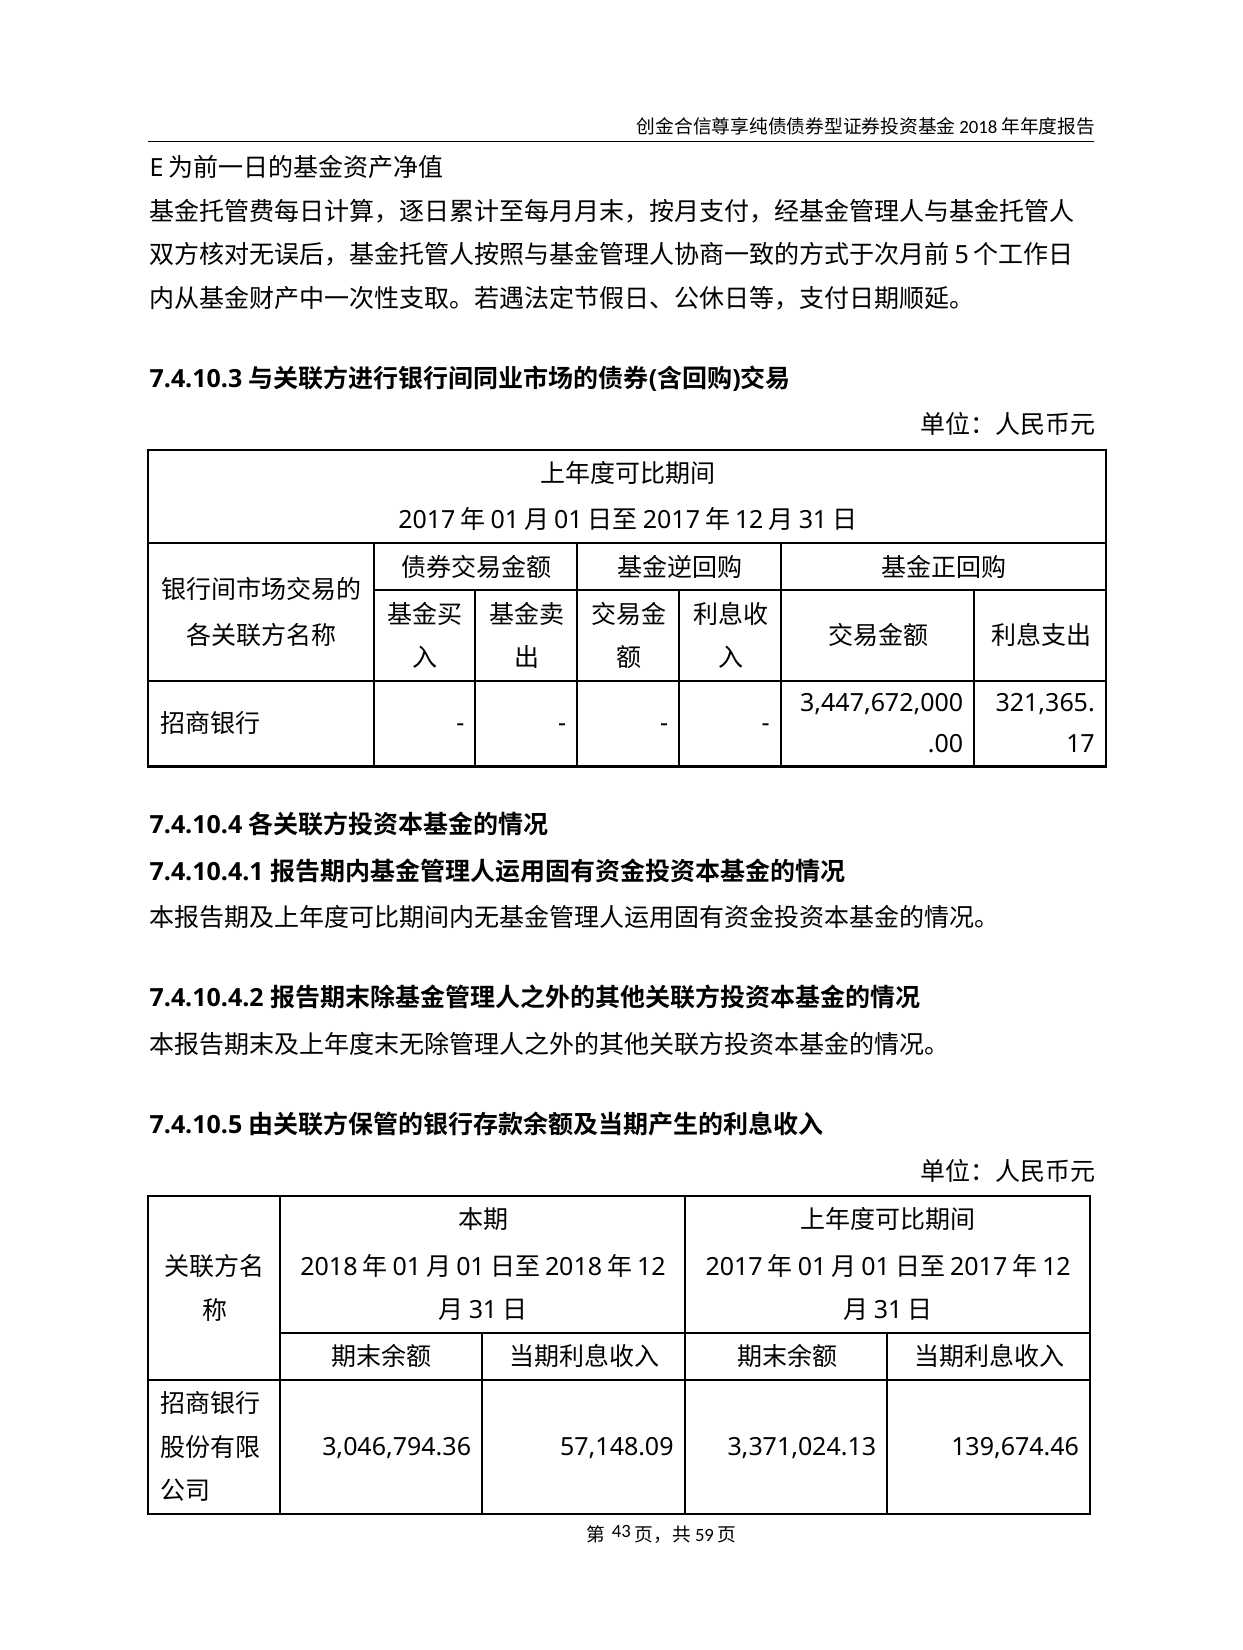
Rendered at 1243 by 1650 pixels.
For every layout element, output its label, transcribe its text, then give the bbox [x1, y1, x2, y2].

text 7.4.10.4 各关联方投资本基金的情况 [149, 804, 1094, 841]
table_cell 银行间市场交易的 各关联方名称 [149, 544, 373, 679]
table_cell 期末余额 [281, 1334, 481, 1379]
table_cell 债券交易金额 [375, 544, 576, 589]
table_cell 3,371,024.13 [686, 1381, 886, 1513]
table_cell 利息支出 [975, 591, 1105, 679]
text 7.4.10.3 与关联方进行银行间同业市场的债券(含回购)交易 [149, 358, 1094, 395]
table_header 上年度可比期间 2017年01月01日至2017年12月31日 [686, 1197, 1089, 1332]
text 7.4.10.4.1 报告期内基金管理人运用固有资金投资本基金的情况 [149, 851, 1094, 887]
table_header 上年度可比期间 2017年01月01日至2017年12月31日 [149, 451, 1105, 542]
table_cell 基金逆回购 [578, 544, 780, 589]
table_cell 利息收入 [680, 591, 780, 679]
table_cell - [375, 682, 474, 765]
table_header 本期 2018年01月01日至2018年12月31日 [281, 1197, 684, 1332]
text 本报告期末及上年度末无除管理人之外的其他关联方投资本基金的情况。 [149, 1024, 1094, 1061]
text 本报告期及上年度可比期间内无基金管理人运用固有资金投资本基金的情况。 [149, 897, 1094, 934]
table_cell 招商银行 [149, 682, 373, 765]
table_cell - [578, 682, 678, 765]
table_cell - [680, 682, 780, 765]
table_cell 基金正回购 [782, 544, 1105, 589]
table_cell 当期利息收入 [888, 1334, 1089, 1379]
table_cell 139,674.46 [888, 1381, 1089, 1513]
table_cell 当期利息收入 [483, 1334, 684, 1379]
text 7.4.10.5 由关联方保管的银行存款余额及当期产生的利息收入 [149, 1105, 1094, 1141]
table_cell - [476, 682, 576, 765]
table_cell 招商银行股份有限公司 [149, 1381, 279, 1513]
text 单位：人民币元 [149, 405, 1094, 441]
table_header 关联方名称 [149, 1197, 279, 1379]
table_cell 交易金额 [782, 591, 973, 679]
table_cell 57,148.09 [483, 1381, 684, 1513]
table_cell 3,046,794.36 [281, 1381, 481, 1513]
table_cell 321,365.17 [975, 682, 1105, 765]
table_cell 期末余额 [686, 1334, 886, 1379]
text 7.4.10.4.2 报告期末除基金管理人之外的其他关联方投资本基金的情况 [149, 978, 1094, 1014]
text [149, 148, 1094, 314]
table_cell 基金买入 [375, 591, 474, 679]
table_cell 基金卖出 [476, 591, 576, 679]
text 单位：人民币元 [149, 1151, 1094, 1188]
table_cell 交易金额 [578, 591, 678, 679]
table_cell 3,447,672,000.00 [782, 682, 973, 765]
